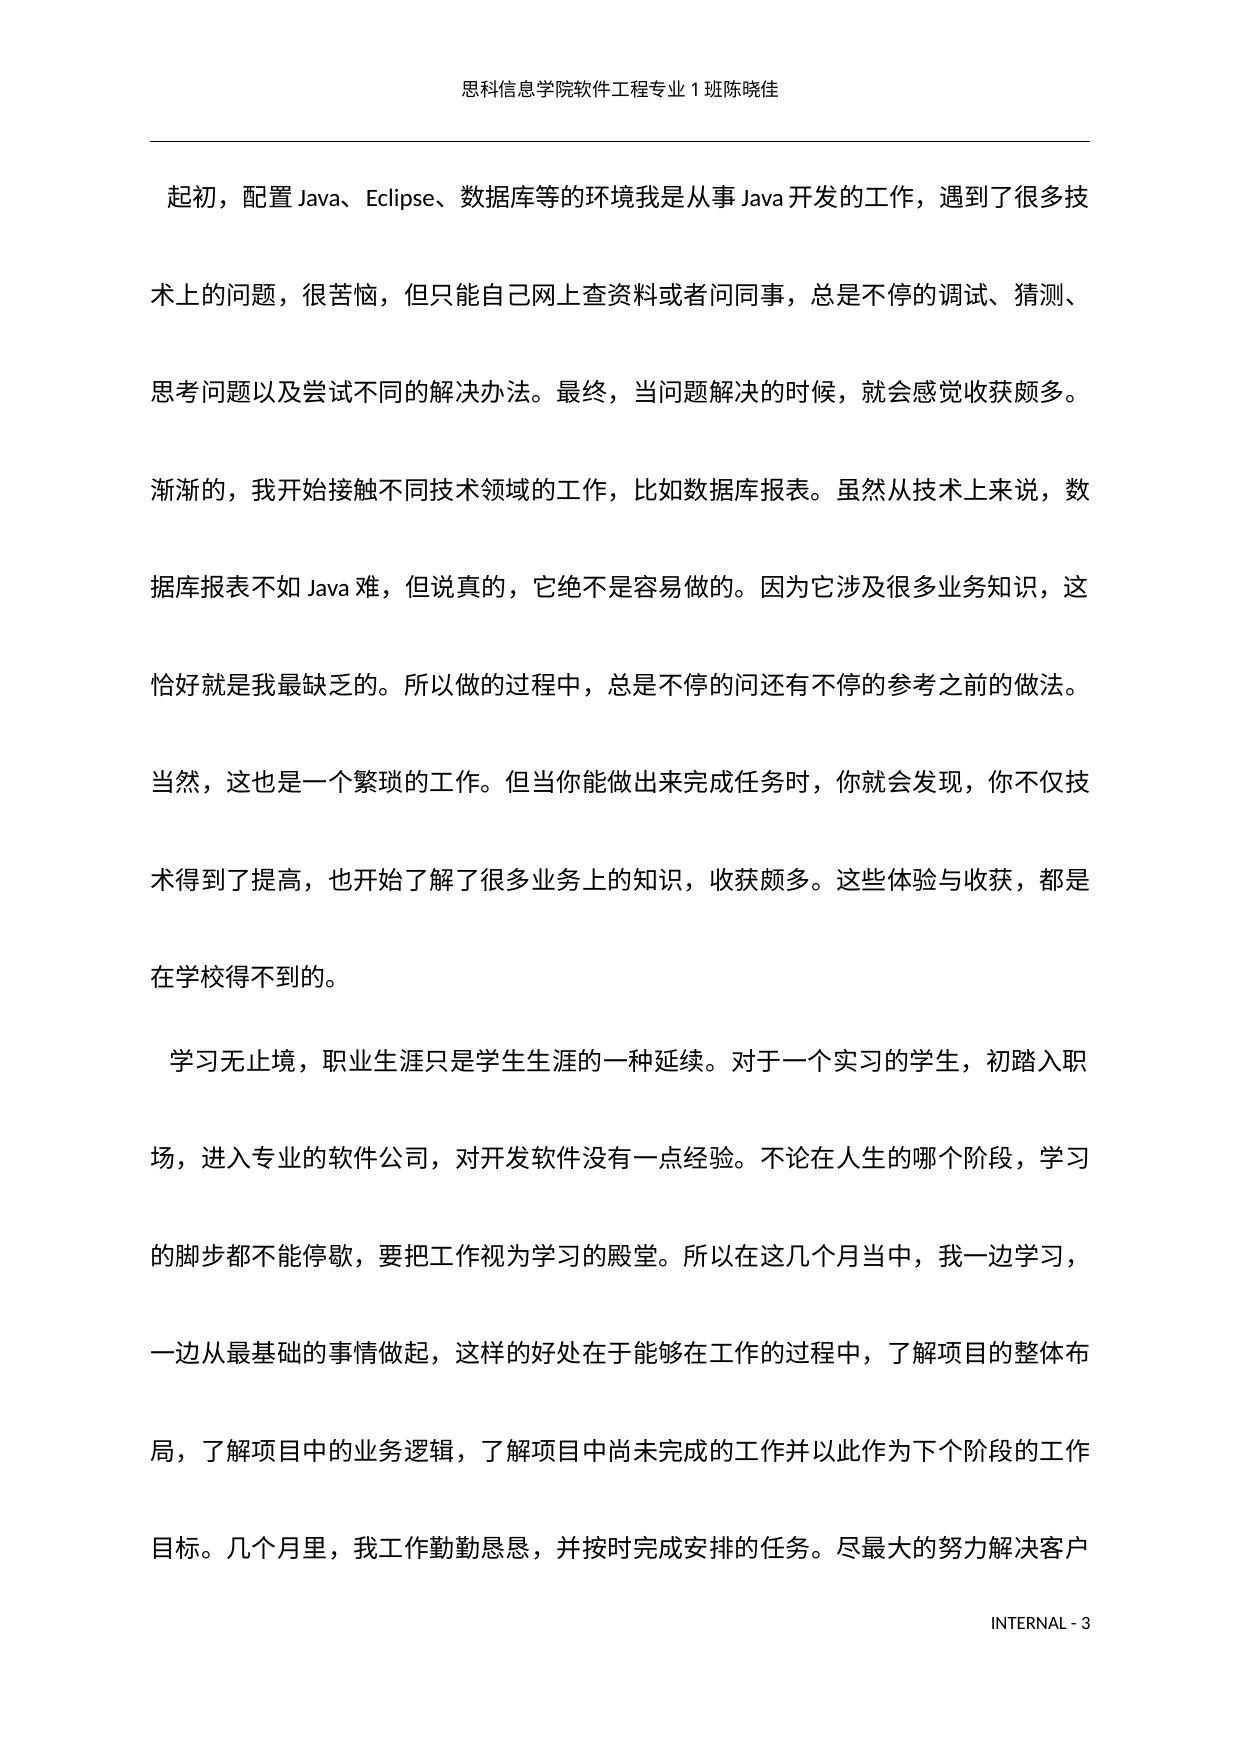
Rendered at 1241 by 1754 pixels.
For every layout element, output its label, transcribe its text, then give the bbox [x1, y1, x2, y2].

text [150, 1027, 1090, 1579]
text 起初，配置Java、Eclipse、数据库等的环境我是从事Java开发的工作，遇到了很多技术上的问题，很苦恼，但只能自己网上查资料或者问同事，总是不停的调试、猜测、思考问题以及尝试不同的解决办法。最终，当问题解决的时候，就会感觉收获颇多。渐渐的，我开始接触不同技术领域的工作，比如数据库报表。虽然从技术上来说，数据库报表不如Java难，但说真的，它绝不是容易做的。因为它涉及很多业务知识，这恰好就是我最缺乏的。所以做的过程中，总是不停的问还有不停的参考之前的做法。当然，这也是一个繁琐的工作。但当你能做出来完成任务时，你就会发现，你不仅技术得到了提高，也开始了解了很多业务上的知识，收获颇多。这些体验与收获，都是在学校得不到的。 [150, 163, 1090, 1008]
